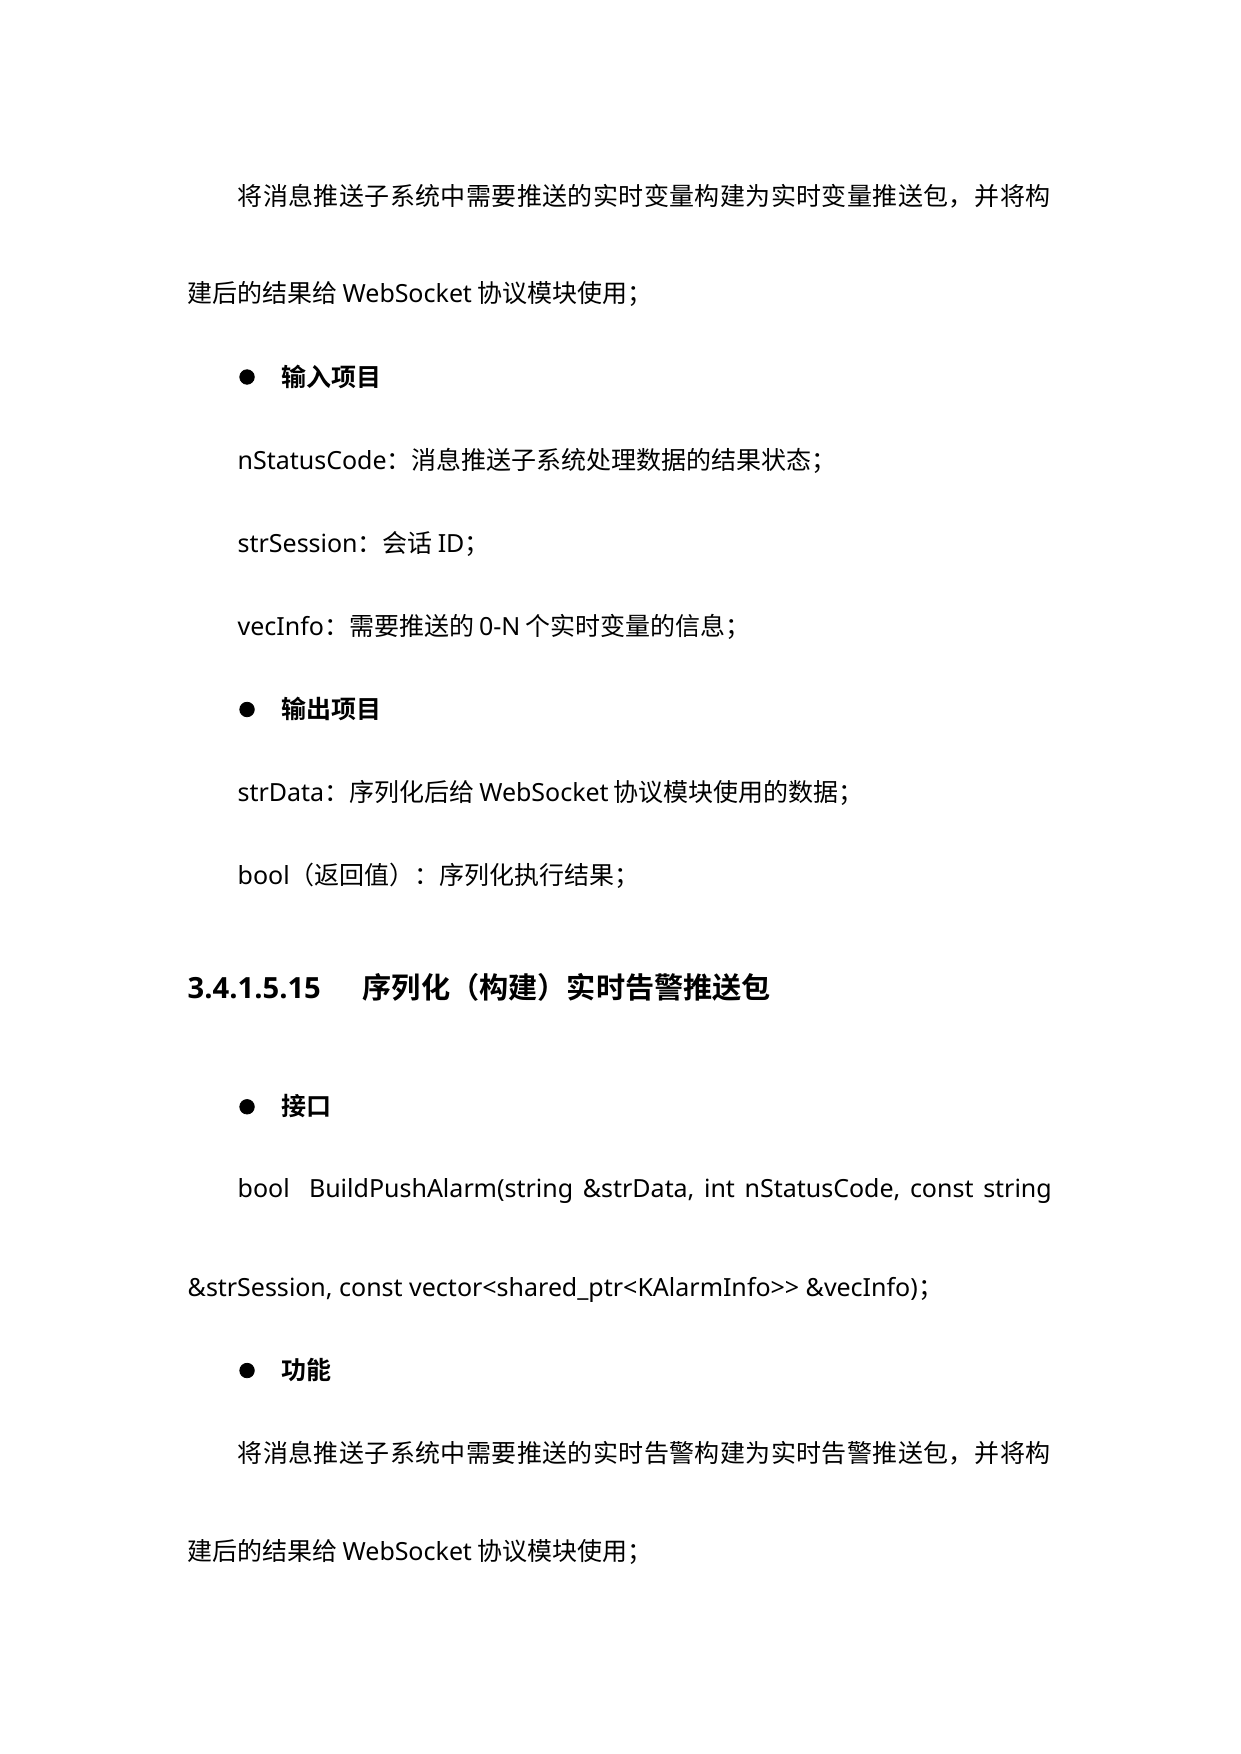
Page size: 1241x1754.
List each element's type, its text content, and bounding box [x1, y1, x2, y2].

text bool BuildPushAlarm(string &strData, int nStatusCode, const string &strSession, const vector<shared_ptr<KAlarmInfo>> &vecInfo)； [187, 1156, 1053, 1318]
text 将消息推送子系统中需要推送的实时变量构建为实时变量推送包，并将构建后的结果给WebSocket协议模块使用； [187, 162, 1053, 324]
text nStatusCode：消息推送子系统处理数据的结果状态； [237, 426, 1053, 491]
text strData：序列化后给WebSocket协议模块使用的数据； [237, 758, 1053, 823]
text strSession：会话ID； [237, 509, 1053, 574]
list 输出项目 [237, 675, 1053, 740]
text bool（返回值）：序列化执行结果； [187, 841, 1053, 906]
list 输入项目 [237, 343, 1053, 408]
list 功能 [237, 1336, 1053, 1401]
subtitle 序列化（构建）实时告警推送包 [187, 954, 1053, 1019]
list 接口 [237, 1072, 1053, 1137]
text vecInfo：需要推送的0-N个实时变量的信息； [187, 592, 1053, 657]
text 将消息推送子系统中需要推送的实时告警构建为实时告警推送包，并将构建后的结果给WebSocket协议模块使用； [187, 1419, 1053, 1582]
